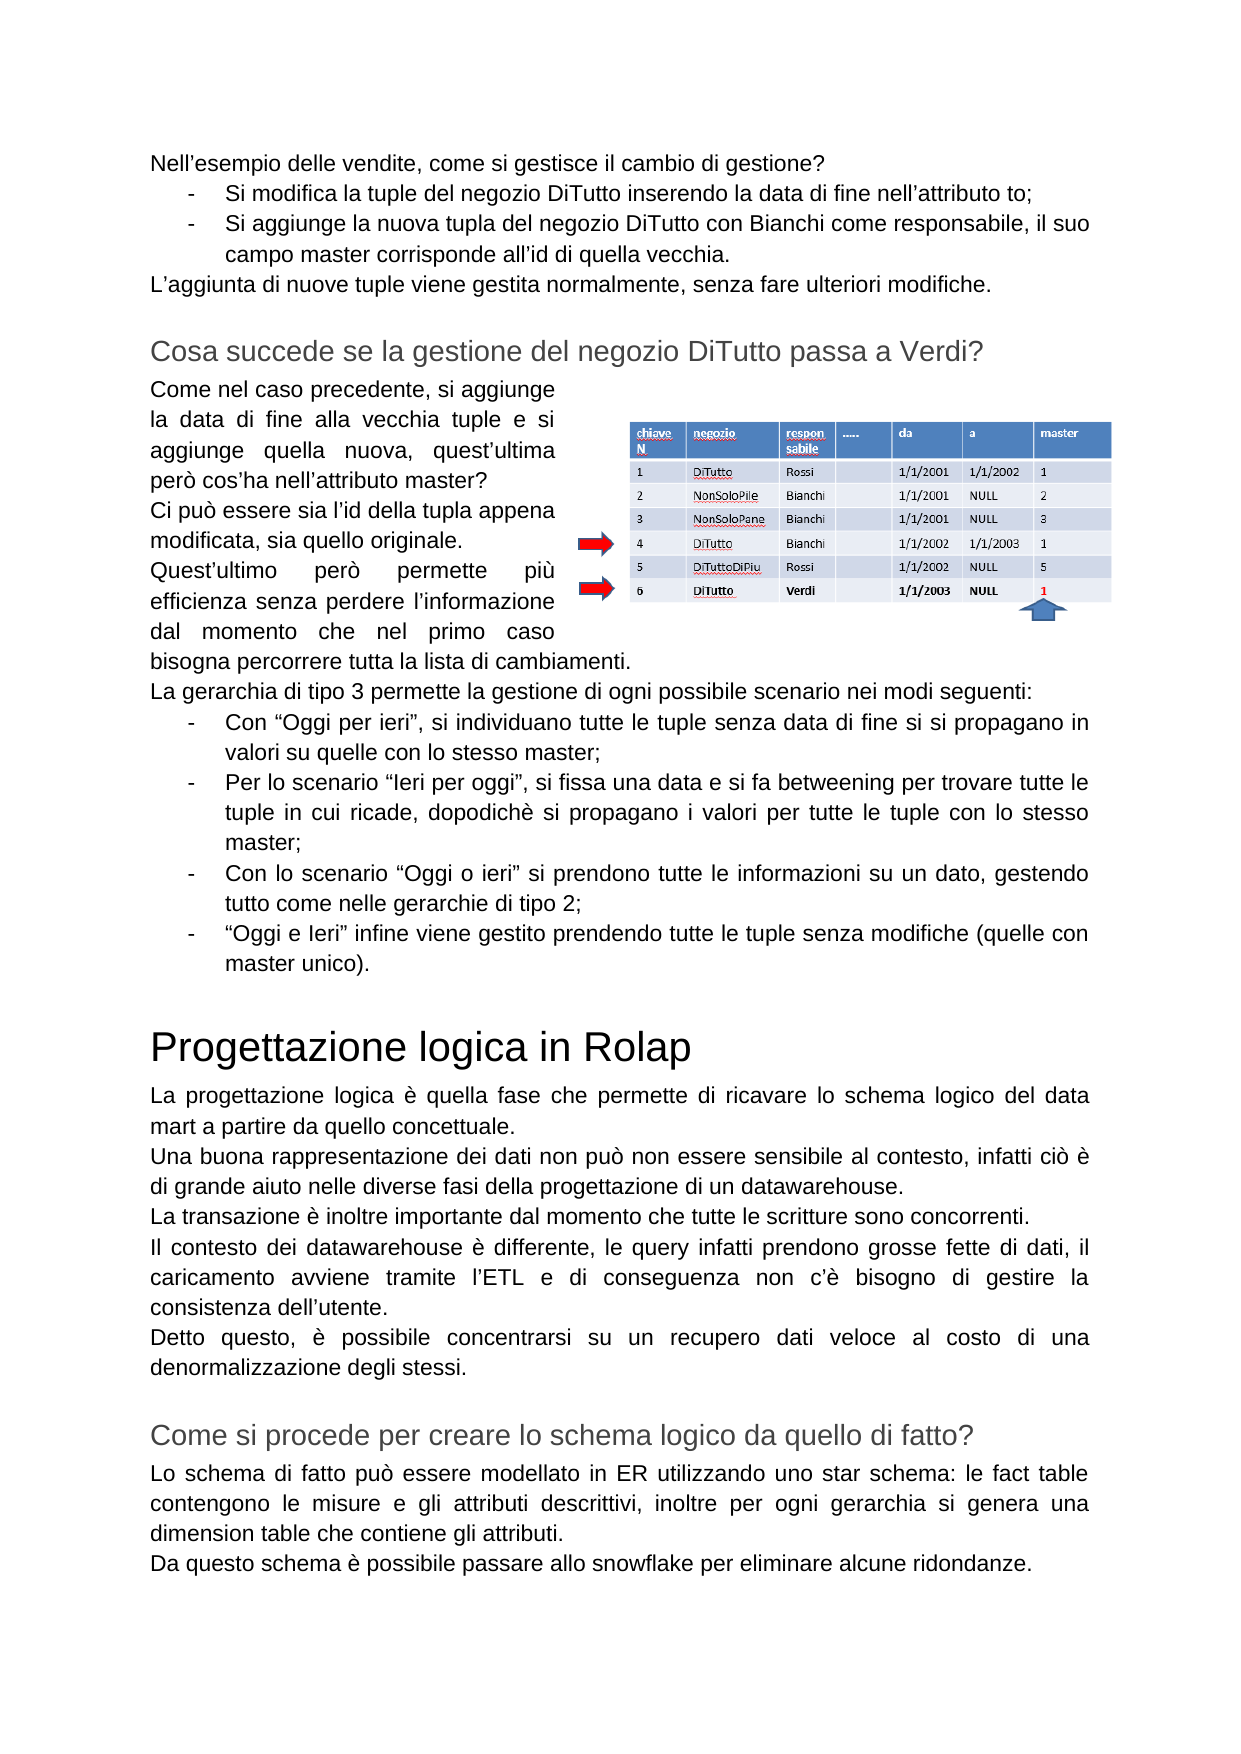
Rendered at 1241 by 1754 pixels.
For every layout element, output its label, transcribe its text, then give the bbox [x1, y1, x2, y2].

list Per lo scenario “Ieri per oggi”, si fissa una data e si fa betweening per trovare tutte le tuple in cui ricade, dopodichè si propagano i valori per tutte le tuple con lo stesso master; [187, 769, 1090, 856]
text Lo schema di fatto può essere modellato in ER utilizzando uno star schema: le fact table contengono le misure e gli attributi descrittivi, inoltre per ogni gerarchia si genera una dimension table che contiene gli attributi. [150, 1460, 1090, 1547]
text Nell’esempio delle vendite, come si gestisce il cambio di gestione? [150, 150, 1090, 176]
text Quest’ultimo però permette più efficienza senza perdere l’informazione dal momento che nel primo caso bisogna percorrere tutta la lista di cambiamenti. [150, 557, 1090, 674]
list Con “Oggi per ieri”, si individuano tutte le tuple senza data di fine si si propagano in valori su quelle con lo stesso master; [187, 708, 1090, 765]
subtitle Progettazione logica in Rolap [150, 1022, 1090, 1070]
list Si modifica la tuple del negozio DiTutto inserendo la data di fine nell’attributo to; [187, 180, 1090, 207]
text Da questo schema è possibile passare allo snowflake per eliminare alcune ridondanze. [150, 1550, 1090, 1577]
subtitle Come si procede per creare lo schema logico da quello di fatto? [150, 1418, 1090, 1451]
list Si aggiunge la nuova tupla del negozio DiTutto con Bianchi come responsabile, il suo campo master corrisponde all’id di quella vecchia. [187, 210, 1090, 267]
list “Oggi e Ieri” infine viene gestito prendendo tutte le tuple senza modifiche (quelle con master unico). [187, 920, 1090, 977]
text Come nel caso precedente, si aggiunge la data di fine alla vecchia tuple e si aggiunge quella nuova, quest’ultima però cos’ha nell’attributo master? [150, 376, 1090, 493]
text La transazione è inoltre importante dal momento che tutte le scritture sono concorrenti. [150, 1203, 1090, 1230]
text Una buona rappresentazione dei dati non può non essere sensibile al contesto, infatti ciò è di grande aiuto nelle diverse fasi della progettazione di un datawarehouse. [150, 1143, 1090, 1199]
text Detto questo, è possibile concentrarsi su un recupero dati veloce al costo di una denormalizzazione degli stessi. [150, 1324, 1090, 1381]
text La gerarchia di tipo 3 permette la gestione di ogni possibile scenario nei modi seguenti: [150, 678, 1090, 705]
picture [574, 415, 1120, 626]
text L’aggiunta di nuove tuple viene gestita normalmente, senza fare ulteriori modifiche. [150, 271, 1090, 297]
list Con lo scenario “Oggi o ieri” si prendono tutte le informazioni su un dato, gestendo tutto come nelle gerarchie di tipo 2; [187, 859, 1090, 916]
subtitle Cosa succede se la gestione del negozio DiTutto passa a Verdi? [150, 334, 1090, 368]
text La progettazione logica è quella fase che permette di ricavare lo schema logico del data mart a partire da quello concettuale. [150, 1082, 1090, 1139]
text Il contesto dei datawarehouse è differente, le query infatti prendono grosse fette di dati, il caricamento avviene tramite l’ETL e di conseguenza non c’è bisogno di gestire la consistenza dell’utente. [150, 1233, 1090, 1320]
text Ci può essere sia l’id della tupla appena modificata, sia quello originale. [150, 497, 574, 554]
